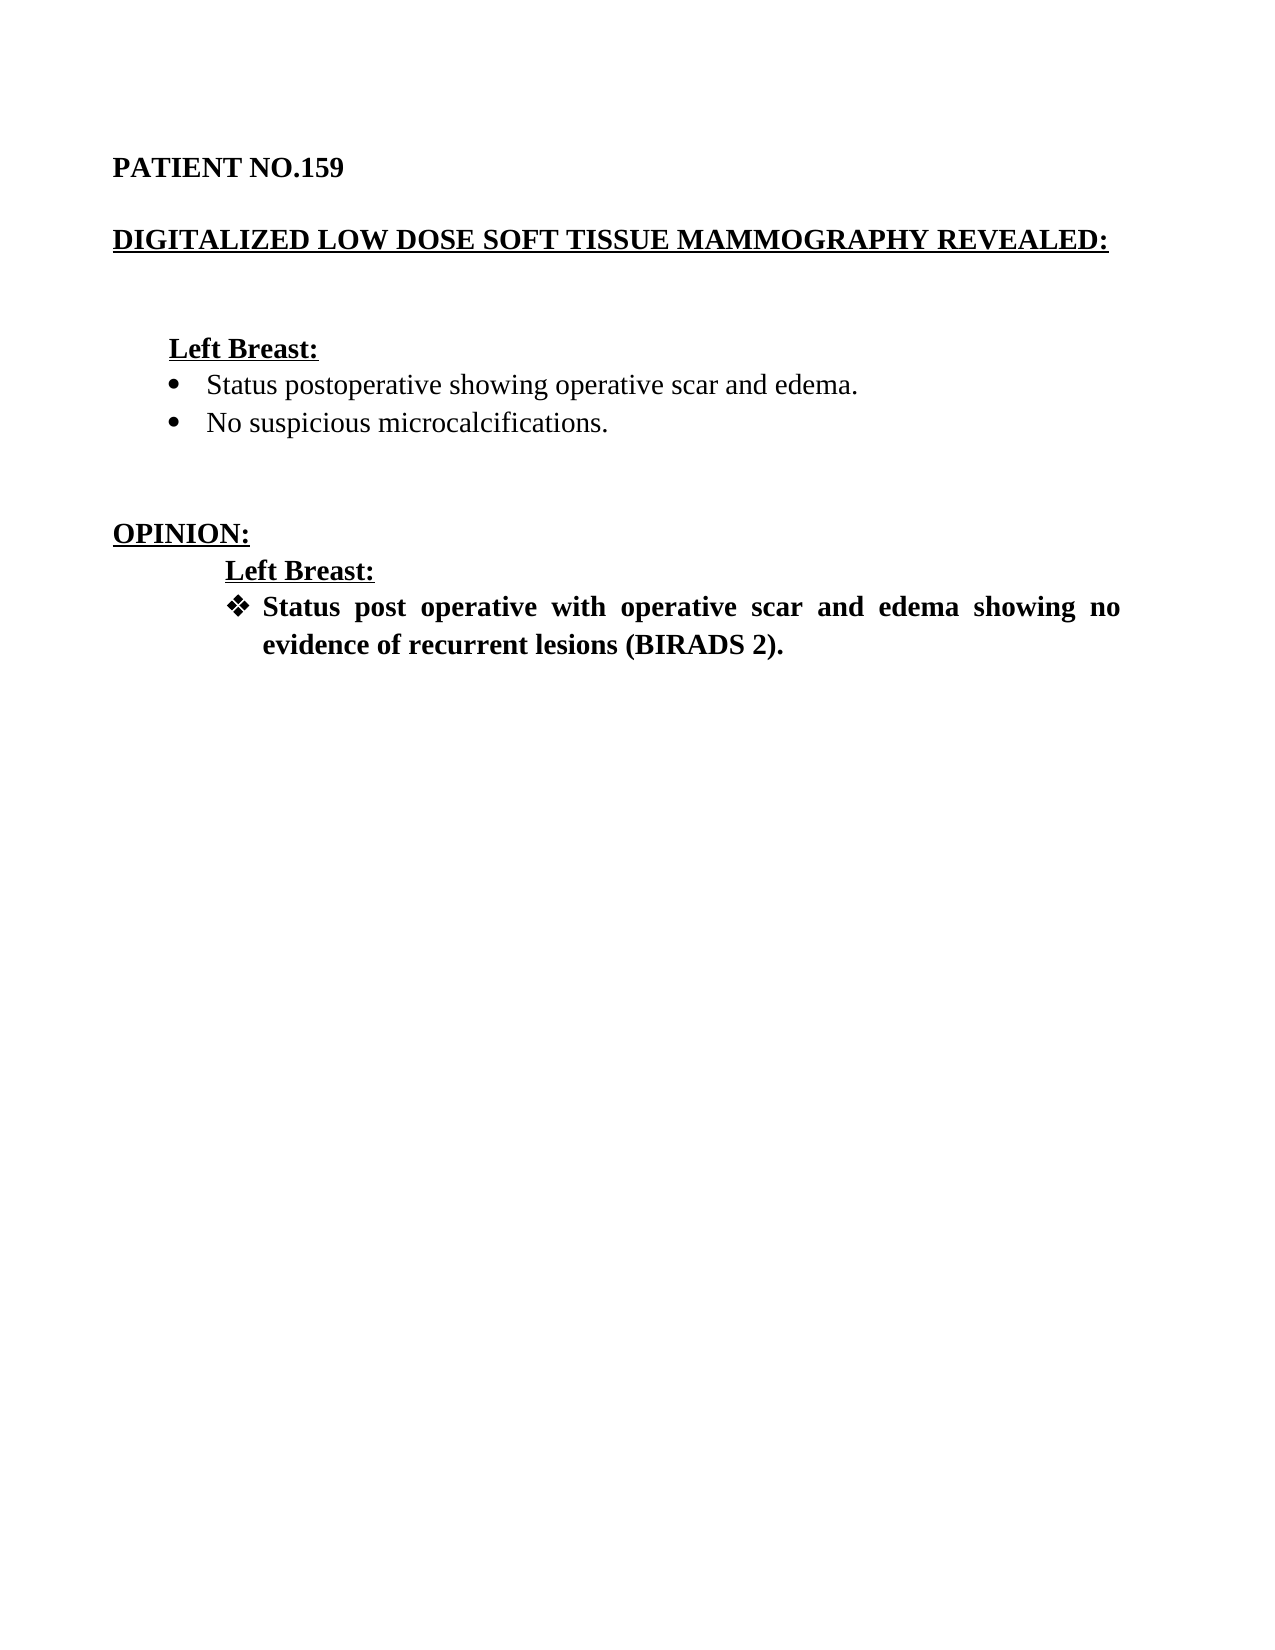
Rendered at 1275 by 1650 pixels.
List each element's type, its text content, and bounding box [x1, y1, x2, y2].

text Left Breast: [169, 331, 1122, 364]
text OPINION: [112, 516, 1122, 550]
list No suspicious microcalcifications. [169, 406, 1122, 439]
text DIGITALIZED LOW DOSE SOFT TISSUE MAMMOGRAPHY REVEALED: [112, 222, 1122, 256]
list Status postoperative showing operative scar and edema. [169, 367, 1122, 401]
list Status post operative with operative scar and edema showing no evidence of recurrent lesions (BIRADS 2). [225, 589, 1122, 661]
text Left Breast: [150, 553, 1122, 586]
text PATIENT NO.159 [112, 150, 1122, 183]
